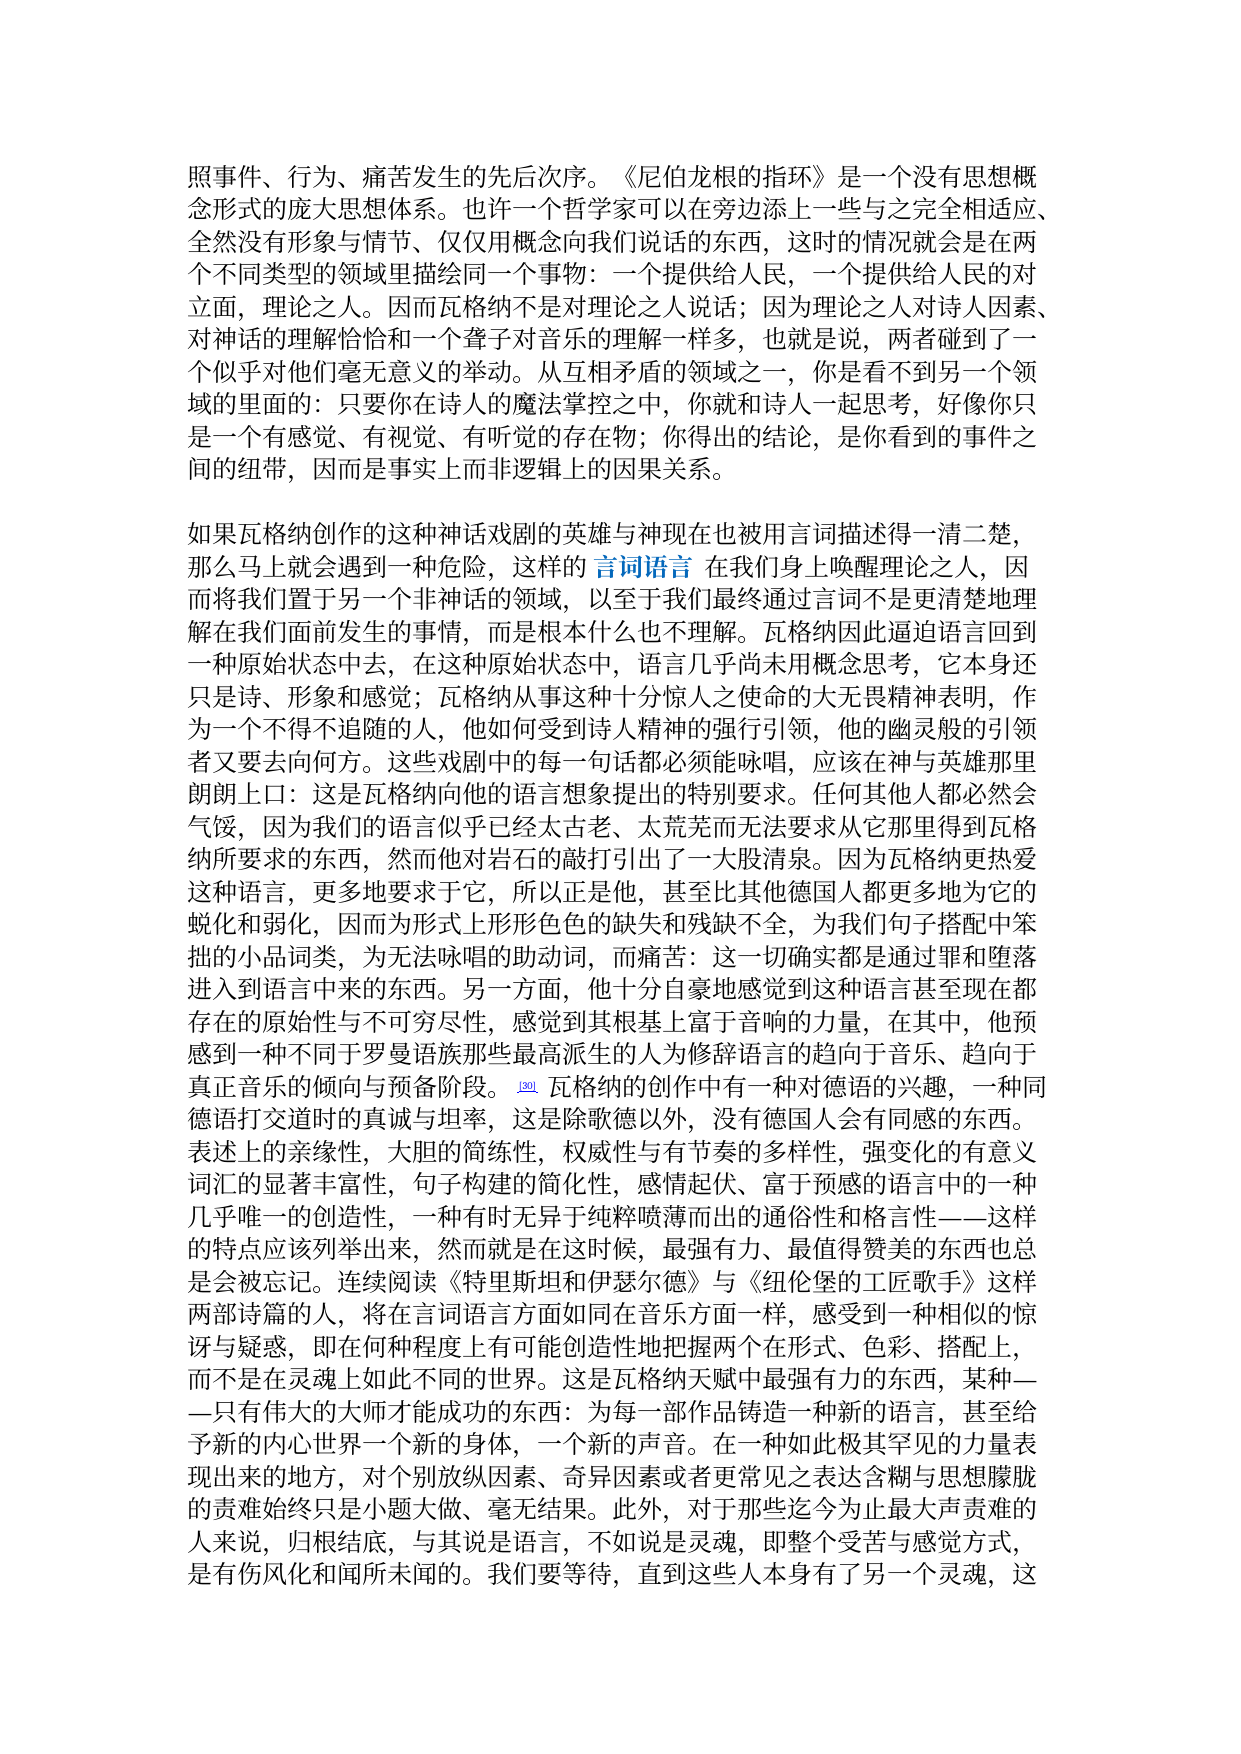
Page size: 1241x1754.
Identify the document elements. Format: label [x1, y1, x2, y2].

text [187, 162, 1053, 487]
text [187, 519, 1053, 1592]
